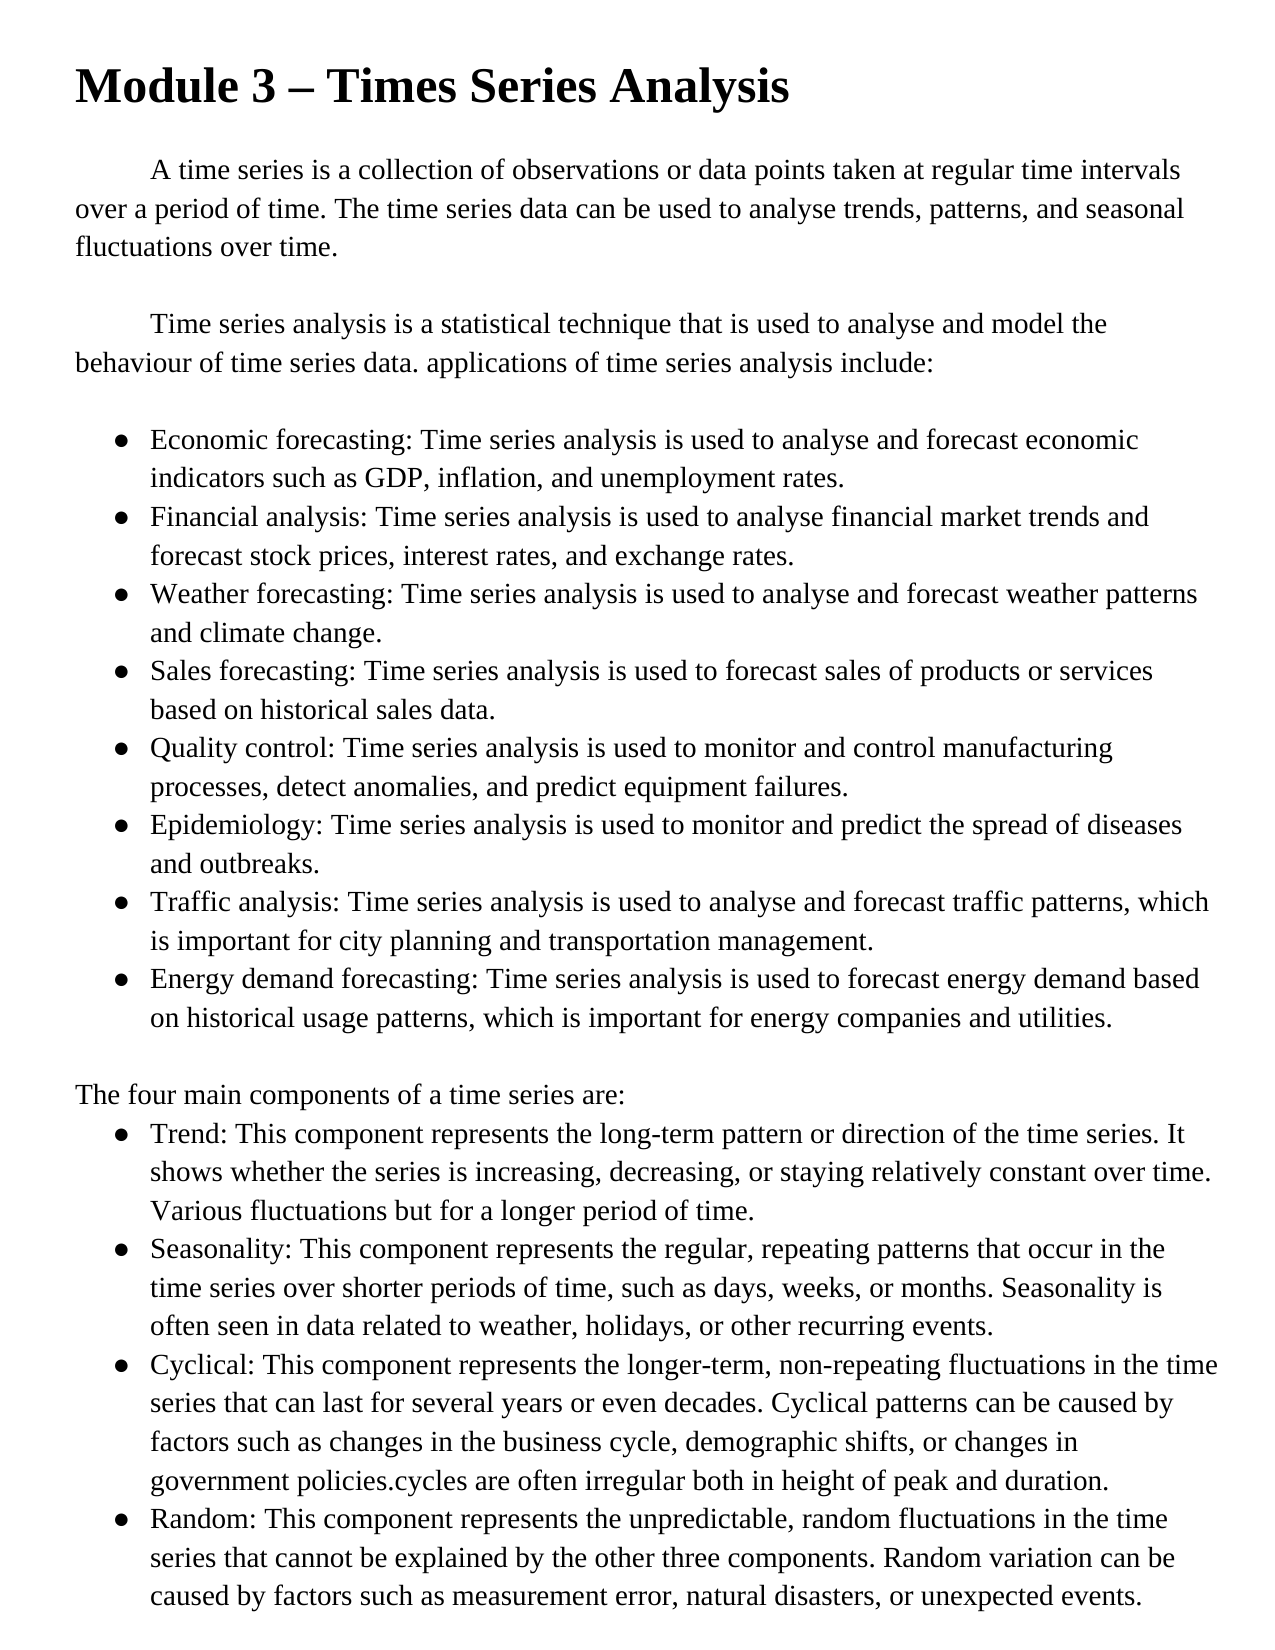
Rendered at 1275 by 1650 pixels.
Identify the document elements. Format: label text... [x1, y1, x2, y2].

list Cyclical: This component represents the longer-term, non-repeating fluctuations in the time series that can last for several years or even decades. Cyclical patterns can be caused by factors such as changes in the business cycle, demographic shifts, or changes in government policies.cycles are often irregular both in height of peak and duration. [112, 1347, 1219, 1496]
list Quality control: Time series analysis is used to monitor and control manufacturing processes, detect anomalies, and predict equipment failures. [112, 730, 1219, 802]
list Random: This component represents the unpredictable, random fluctuations in the time series that cannot be explained by the other three components. Random variation can be caused by factors such as measurement error, natural disasters, or unexpected events. [112, 1501, 1219, 1612]
list Weather forecasting: Time series analysis is used to analyse and forecast weather patterns and climate change. [112, 576, 1219, 648]
list Sales forecasting: Time series analysis is used to forecast sales of products or services based on historical sales data. [112, 653, 1219, 725]
list Traffic analysis: Time series analysis is used to analyse and forecast traffic patterns, which is important for city planning and transportation management. [112, 884, 1219, 957]
list Epidemiology: Time series analysis is used to monitor and predict the spread of diseases and outbreaks. [112, 807, 1219, 879]
title Module 3 – Times Series Analysis [75, 56, 1219, 114]
list Energy demand forecasting: Time series analysis is used to forecast energy demand based on historical usage patterns, which is important for energy companies and utilities. [112, 962, 1219, 1034]
text Time series analysis is a statistical technique that is used to analyse and model the behaviour of time series data. applications of time series analysis include: [75, 306, 1219, 378]
list Seasonality: This component represents the regular, repeating patterns that occur in the time series over shorter periods of time, such as days, weeks, or months. Seasonality is often seen in data related to weather, holidays, or other recurring events. [112, 1231, 1219, 1342]
list Trend: This component represents the long-term pattern or direction of the time series. It shows whether the series is increasing, decreasing, or staying relatively constant over time. Various fluctuations but for a longer period of time. [112, 1116, 1219, 1226]
text The four main components of a time series are: [75, 1077, 1219, 1111]
list Economic forecasting: Time series analysis is used to analyse and forecast economic indicators such as GDP, inflation, and unemployment rates. [112, 422, 1219, 494]
list Financial analysis: Time series analysis is used to analyse financial market trends and forecast stock prices, interest rates, and exchange rates. [112, 499, 1219, 571]
text A time series is a collection of observations or data points taken at regular time intervals over a period of time. The time series data can be used to analyse trends, patterns, and seasonal fluctuations over time. [75, 152, 1219, 263]
